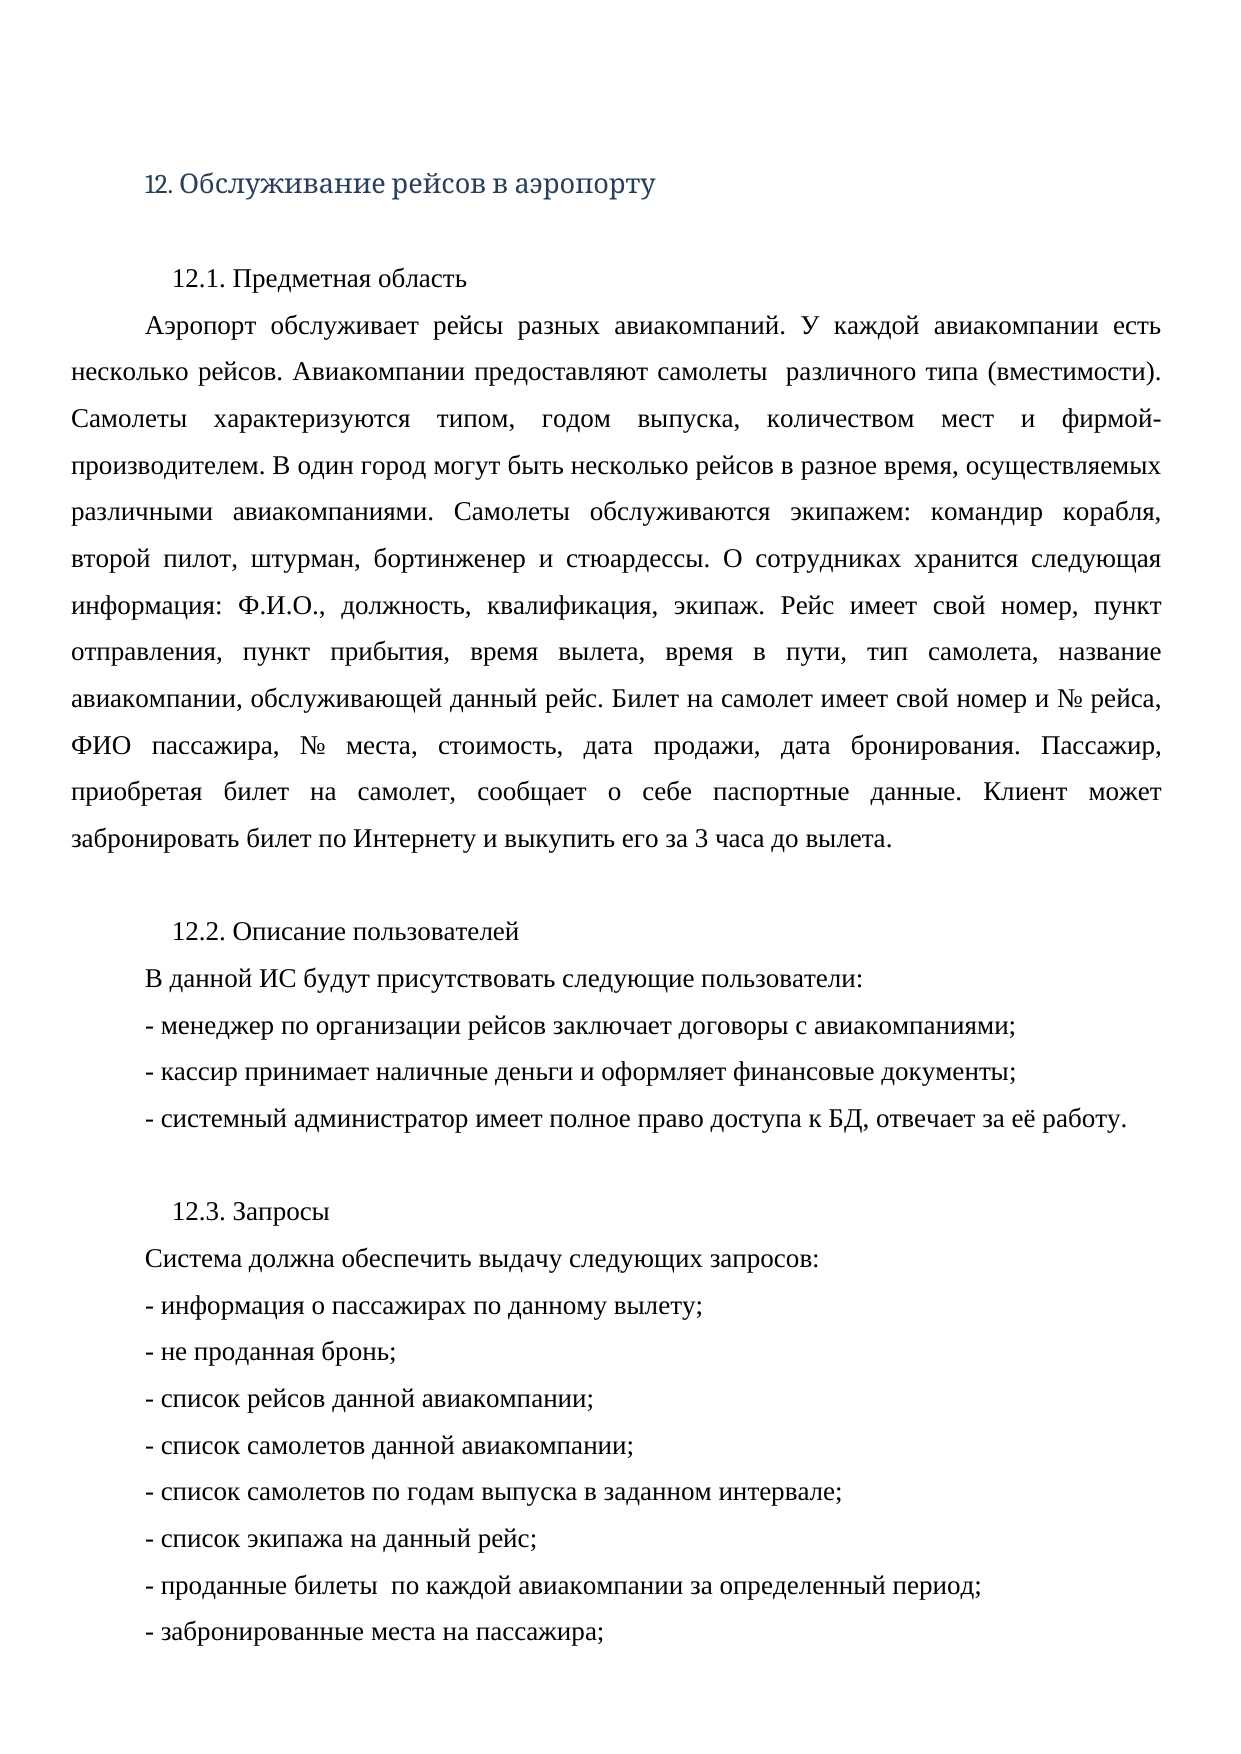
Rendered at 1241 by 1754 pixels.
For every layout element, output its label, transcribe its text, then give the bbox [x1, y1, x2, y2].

text - забронированные места на пассажира; [71, 1615, 1163, 1647]
text Аэропорт обслуживает рейсы разных авиакомпаний. У каждой авиакомпании есть несколько рейсов. Авиакомпании предоставляют самолеты различного типа (вместимости). Самолеты характеризуются типом, годом выпуска, количеством мест и фирмой-производителем. В один город могут быть несколько рейсов в разное время, осуществляемых различными авиакомпаниями. Самолеты обслуживаются экипажем: командир корабля, второй пилот, штурман, бортинженер и стюардессы. О сотрудниках хранится следующая информация: Ф.И.О., должность, квалификация, экипаж. Рейс имеет свой номер, пункт отправления, пункт прибытия, время вылета, время в пути, тип самолета, название авиакомпании, обслуживающей данный рейс. Билет на самолет имеет свой номер и № рейса, ФИО пассажира, № места, стоимость, дата продажи, дата бронирования. Пассажир, приобретая билет на самолет, сообщает о себе паспортные данные. Клиент может забронировать билет по Интернету и выкупить его за 3 часа до вылета. [71, 309, 1163, 853]
text 12.2. Описание пользователей [71, 915, 1163, 947]
text - не проданная бронь; [71, 1335, 1163, 1367]
subtitle 12. Обслуживание рейсов в аэропорту [71, 169, 1163, 200]
text - список рейсов данной авиакомпании; [71, 1382, 1163, 1413]
text Система должна обеспечить выдачу следующих запросов: [71, 1242, 1163, 1273]
text - информация о пассажирах по данному вылету; [71, 1289, 1163, 1320]
text 12.1. Предметная область [71, 262, 1163, 293]
text - список экипажа на данный рейс; [71, 1522, 1163, 1553]
text - системный администратор имеет полное право доступа к БД, отвечает за её работу. [71, 1102, 1163, 1133]
text 12.3. Запросы [71, 1195, 1163, 1227]
text - список самолетов данной авиакомпании; [71, 1429, 1163, 1460]
text - список самолетов по годам выпуска в заданном интервале; [71, 1475, 1163, 1507]
text В данной ИС будут присутствовать следующие пользователи: [71, 962, 1163, 993]
text - проданные билеты по каждой авиакомпании за определенный период; [71, 1569, 1163, 1600]
text - кассир принимает наличные деньги и оформляет финансовые документы; [71, 1055, 1163, 1087]
text - менеджер по организации рейсов заключает договоры с авиакомпаниями; [71, 1009, 1163, 1040]
